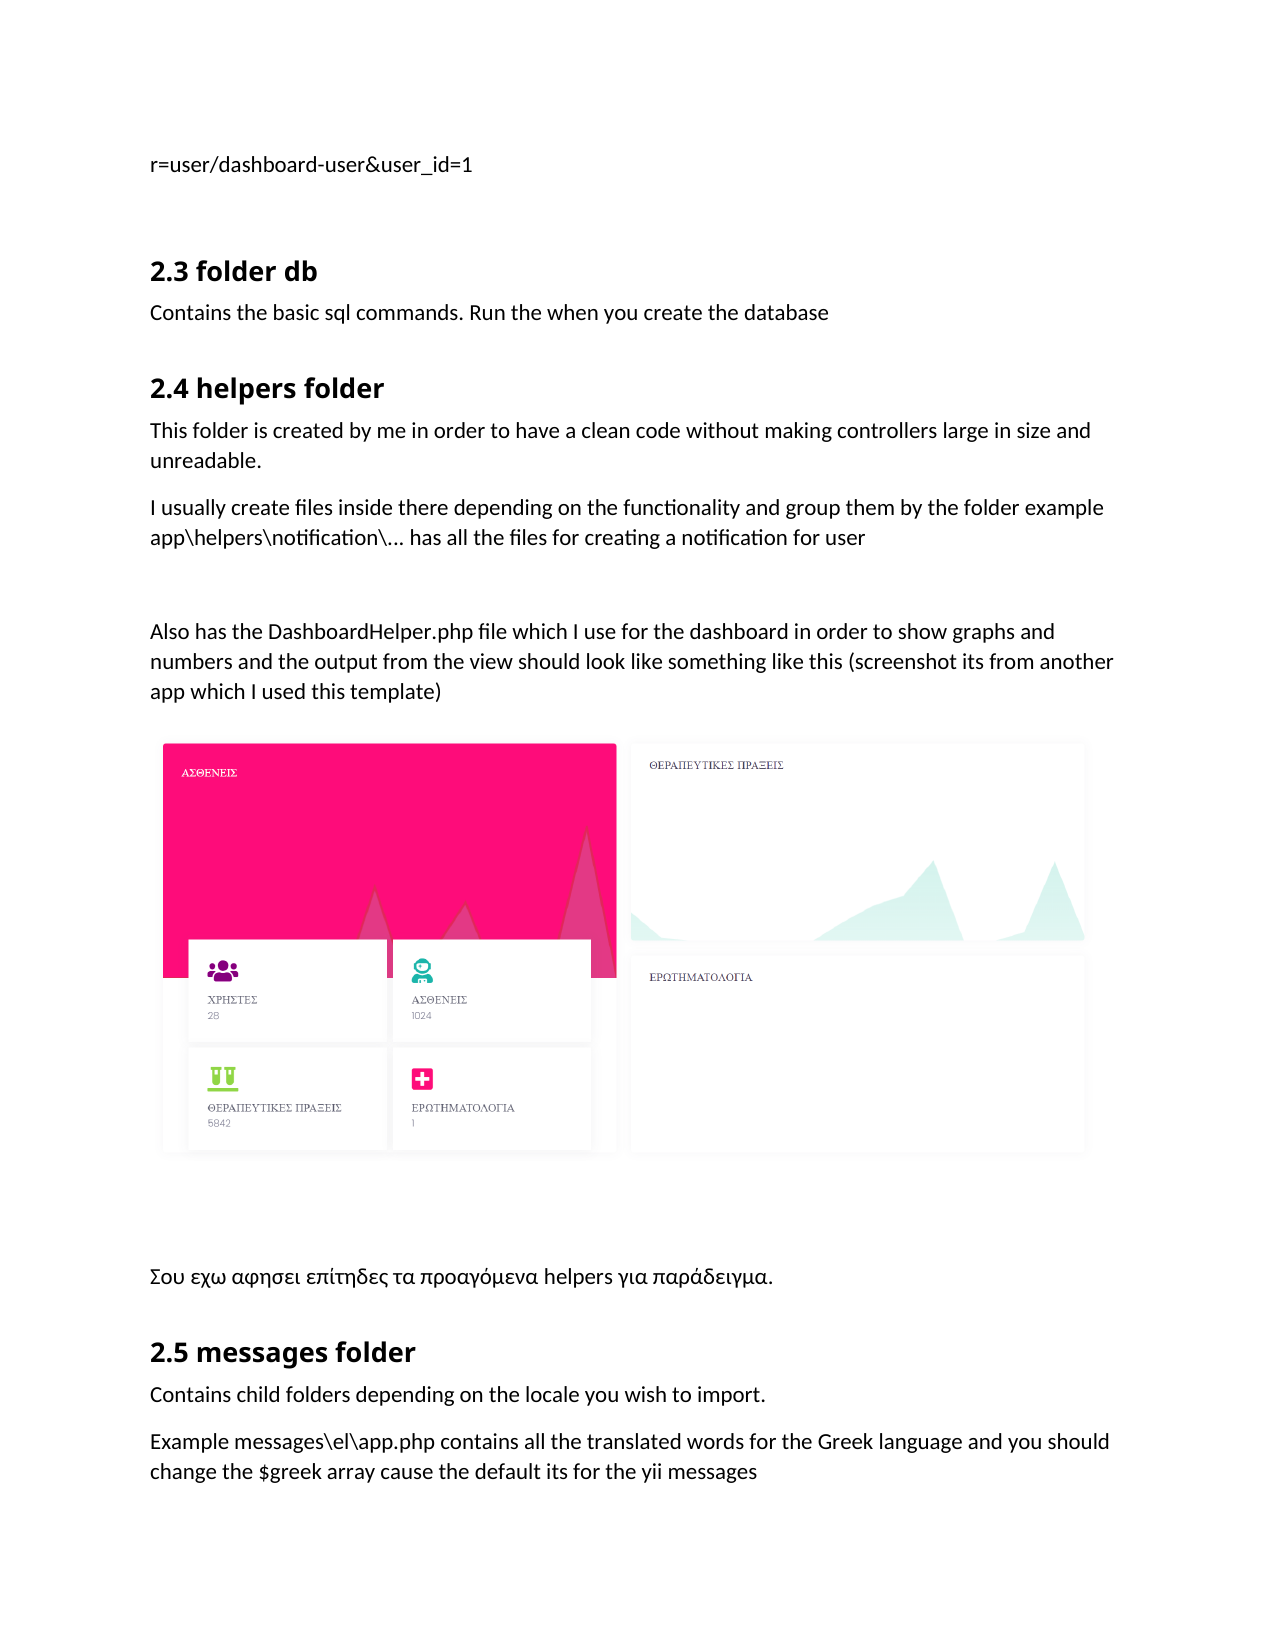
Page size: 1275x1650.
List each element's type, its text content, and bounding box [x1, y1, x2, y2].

text Contains child folders depending on the locale you wish to import. [150, 1380, 1125, 1408]
subtitle 2.4 helpers folder [150, 370, 1125, 407]
subtitle 2.5 messages folder [150, 1334, 1125, 1371]
subtitle 2.3 folder db [150, 252, 1125, 289]
text This folder is created by me in order to have a clean code without making controllers large in size and unreadable. [150, 416, 1125, 474]
text r=user/dashboard-user&user_id=1 [150, 150, 1125, 208]
picture [150, 724, 1103, 1244]
text Contains the basic sql commands. Run the when you create the database [150, 298, 1125, 326]
text Also has the DashboardHelper.php file which I use for the dashboard in order to show graphs and numbers and the output from the view should look like something like this (screenshot its from another app which I used this template) [150, 617, 1125, 706]
text Example messages\el\app.php contains all the translated words for the Greek language and you should change the $greek array cause the default its for the yii messages [150, 1427, 1125, 1485]
text Σου εχω αφησει επίτηδες τα προαγόμενα helpers για παράδειγμα. [150, 1262, 1125, 1290]
text I usually create files inside there depending on the functionality and group them by the folder example app\helpers\notification\... has all the files for creating a notification for user [150, 493, 1125, 551]
